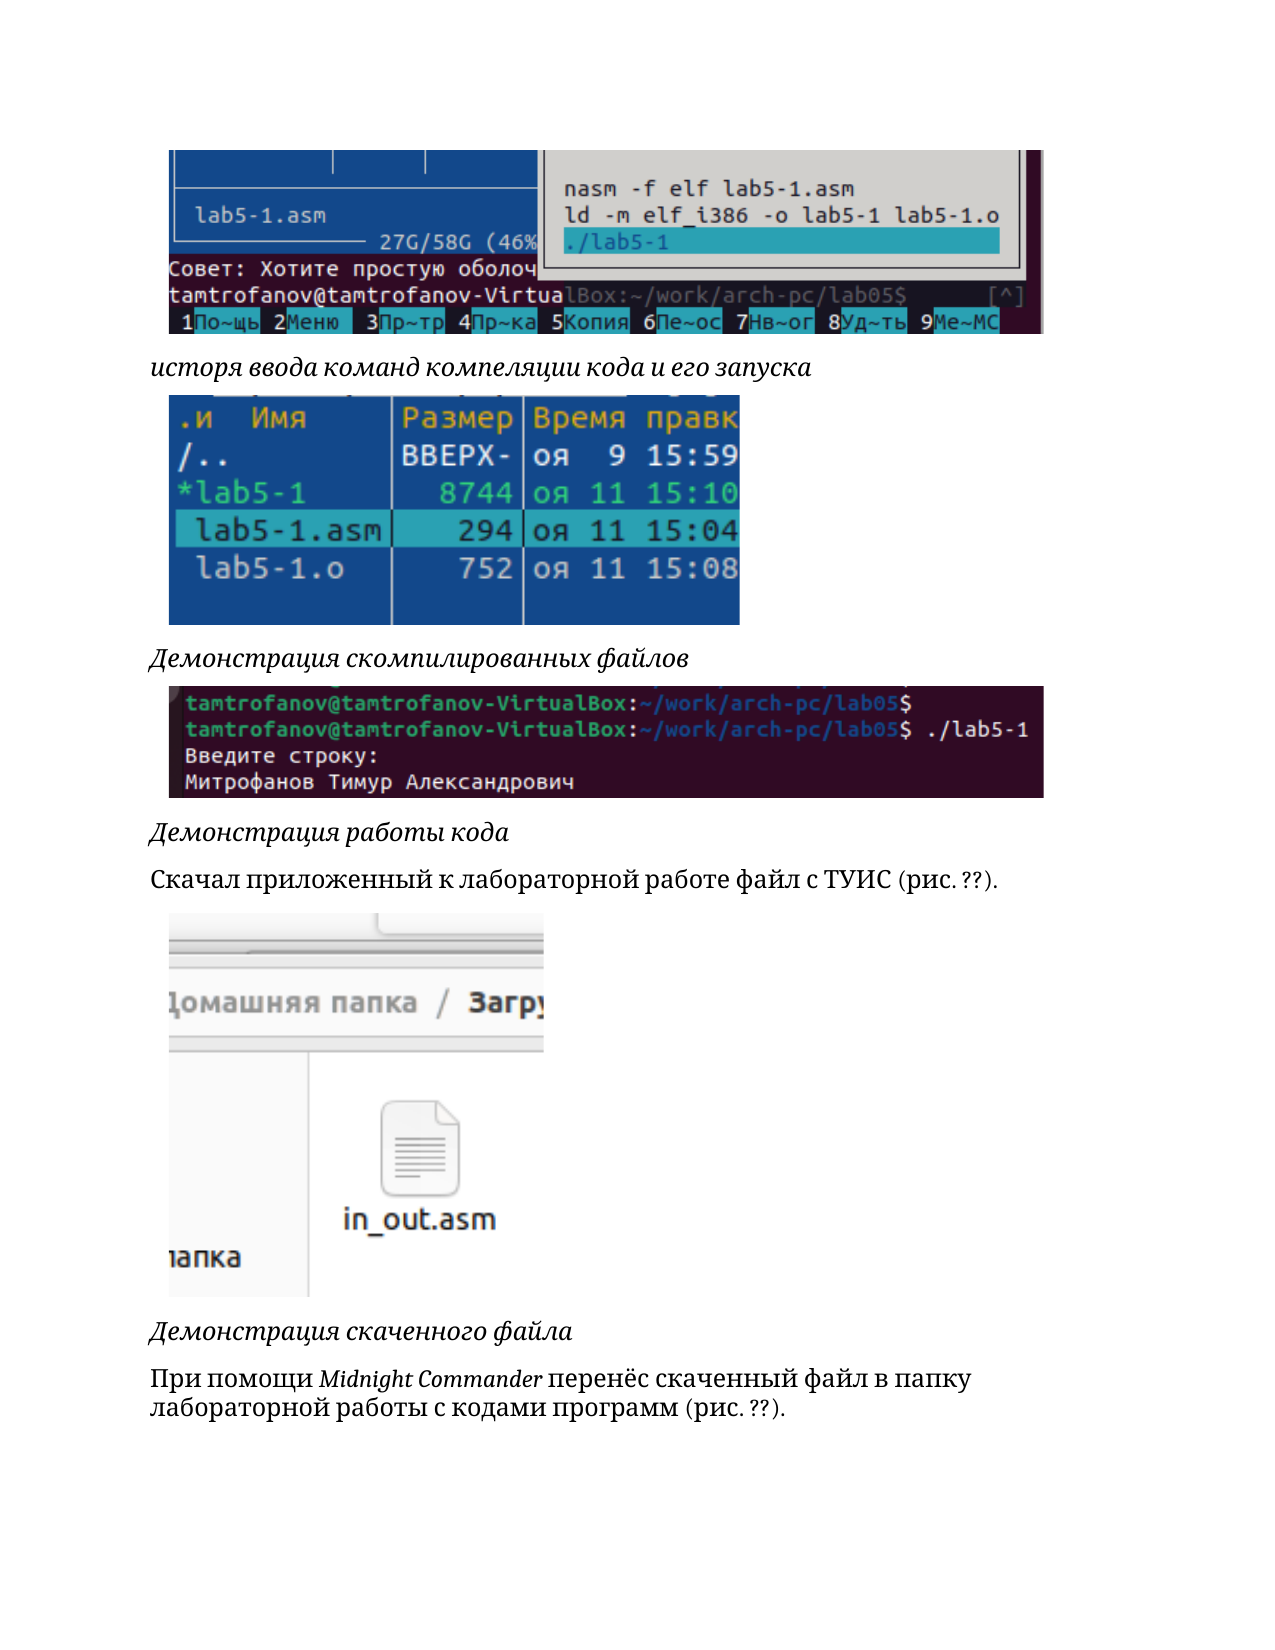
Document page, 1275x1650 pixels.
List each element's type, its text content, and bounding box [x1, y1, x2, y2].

text Демонстрация скомпилированных файлов [150, 645, 1125, 674]
picture [168, 395, 740, 625]
text Демонстрация скаченного файла [150, 1318, 1125, 1346]
picture [168, 686, 1044, 798]
text Скачал приложенный к лабораторной работе файл с ТУИС (рис. ??). [150, 866, 1125, 895]
text При помощи Midnight Commander перенёс скаченный файл в папку лабораторной работы с кодами программ (рис. ??). [150, 1365, 1125, 1423]
picture [168, 150, 1044, 334]
text исторя ввода команд компеляции кода и его запуска [150, 354, 1125, 383]
picture [168, 913, 544, 1297]
text Демонстрация работы кода [150, 818, 1125, 847]
